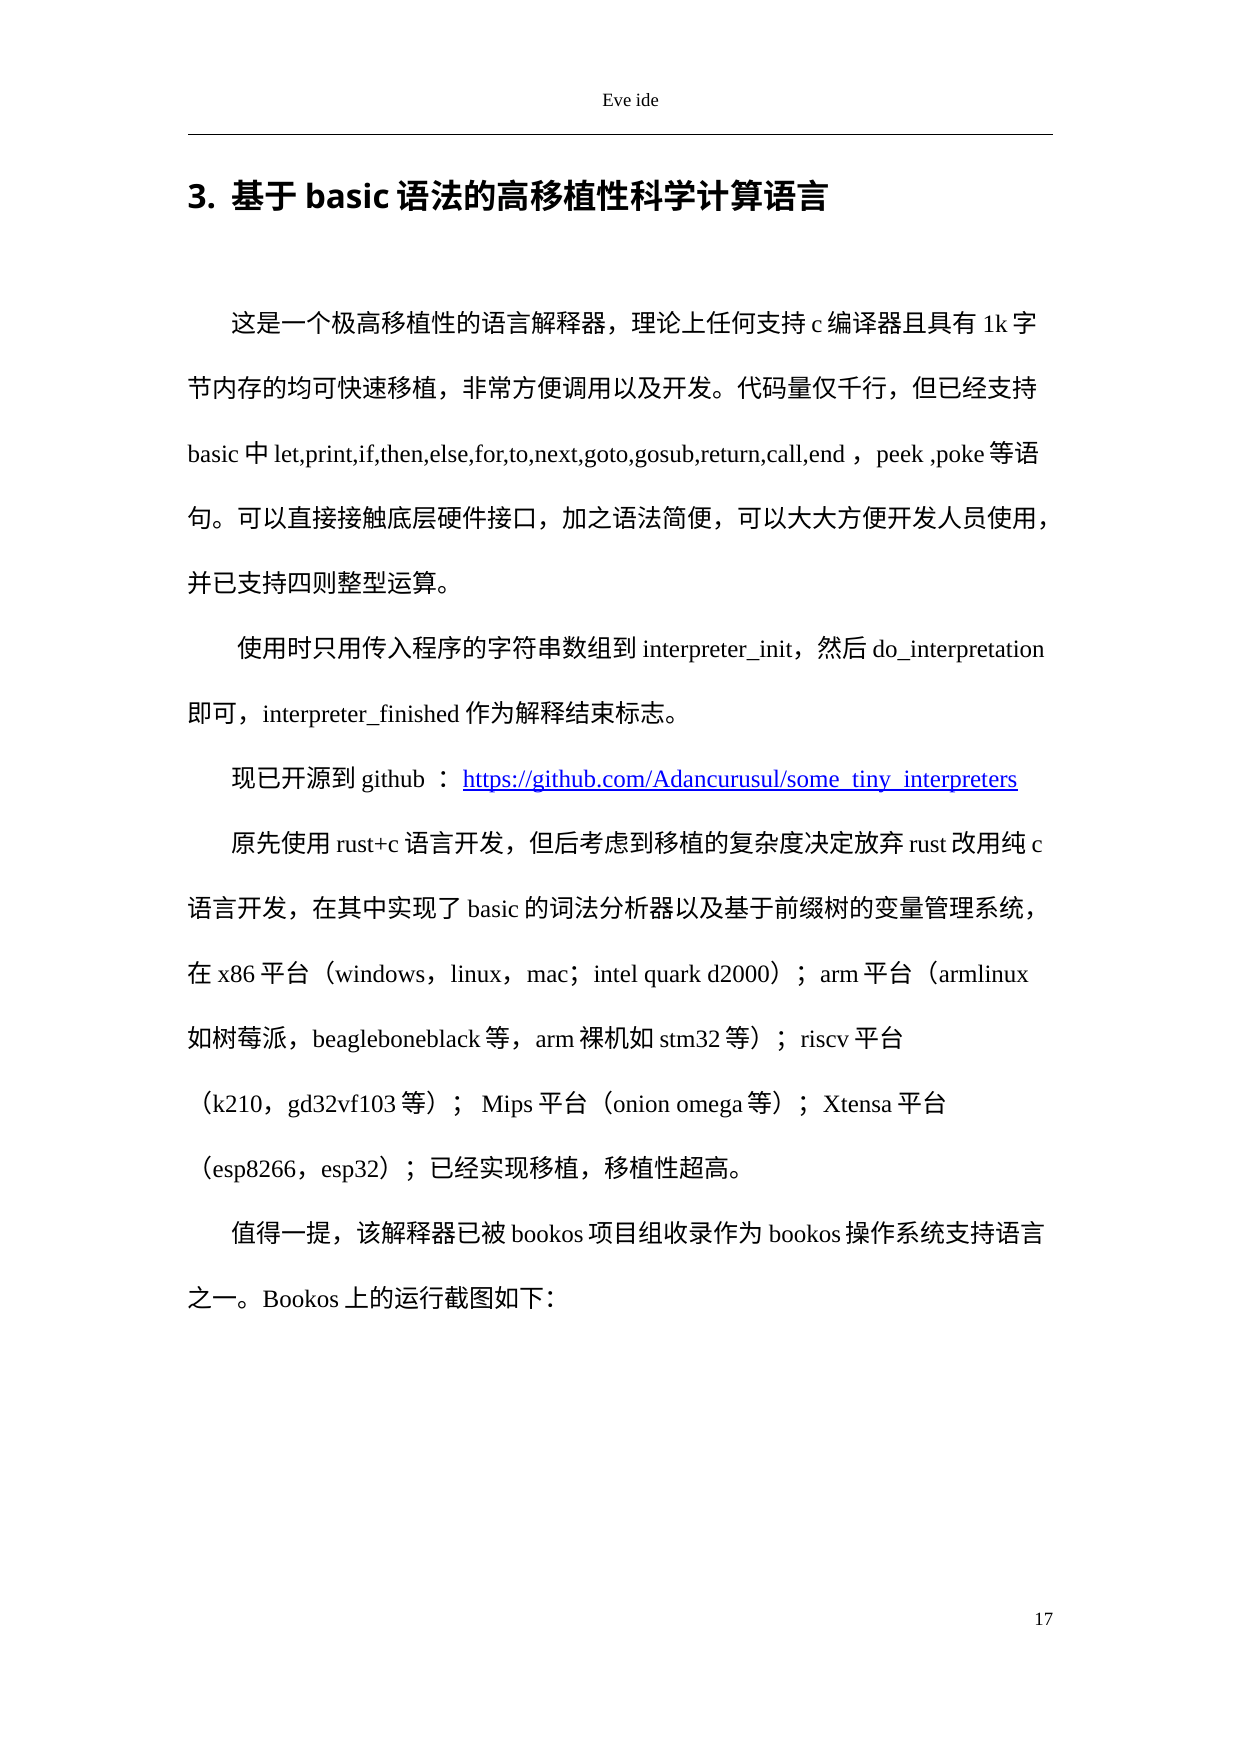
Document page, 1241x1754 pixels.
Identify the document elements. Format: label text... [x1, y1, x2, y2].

text 值得一提，该解释器已被bookos项目组收录作为bookos操作系统支持语言之一。Bookos上的运行截图如下： [187, 1199, 1053, 1329]
text 现已开源到github ：https://github.com/Adancurusul/some_tiny_interpreters [187, 744, 1053, 809]
text 使用时只用传入程序的字符串数组到interpreter_init，然后do_interpretation即可，interpreter_finished作为解释结束标志。 [187, 614, 1053, 744]
text 原先使用rust+c语言开发，但后考虑到移植的复杂度决定放弃rust改用纯c语言开发，在其中实现了basic的词法分析器以及基于前缀树的变量管理系统，在x86平台（windows，linux，mac；intel quark d2000）；arm平台（armlinux如树莓派，beagleboneblack等，arm裸机如stm32等）；riscv平台（k210，gd32vf103等）； Mips平台（onion omega等）；Xtensa平台（esp8266，esp32）；已经实现移植，移植性超高。 [187, 809, 1053, 1199]
text 这是一个极高移植性的语言解释器，理论上任何支持c编译器且具有1k字节内存的均可快速移植，非常方便调用以及开发。代码量仅千行，但已经支持basic中let,print,if,then,else,for,to,next,goto,gosub,return,call,end ，peek ,poke等语句。可以直接接触底层硬件接口，加之语法简便，可以大大方便开发人员使用，并已支持四则整型运算。 [187, 289, 1053, 614]
subtitle 基于basic语法的高移植性科学计算语言 [187, 162, 1053, 227]
